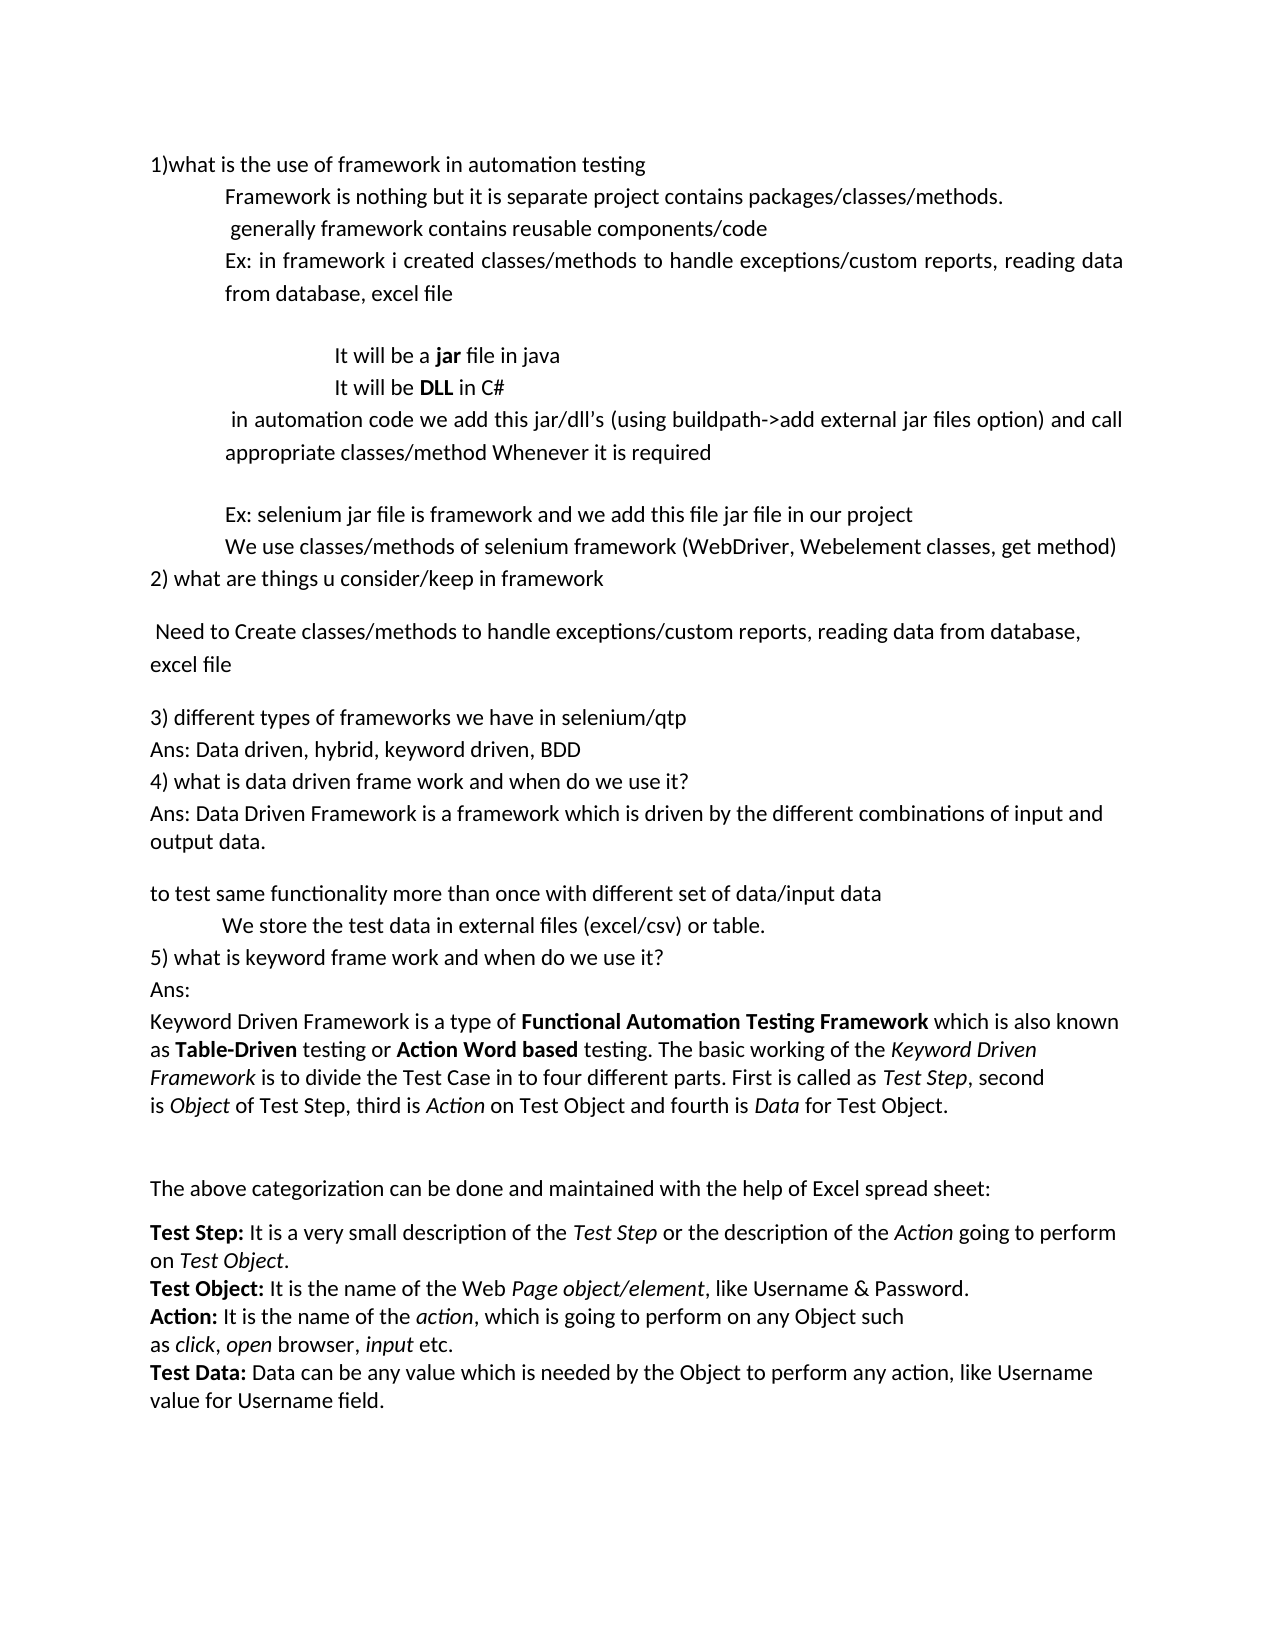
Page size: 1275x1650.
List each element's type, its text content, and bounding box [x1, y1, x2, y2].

text 2) what are things u consider/keep in framework [150, 564, 1125, 592]
text We use classes/methods of selenium framework (WebDriver, Webelement classes, get method) [225, 532, 1125, 560]
text Ex: selenium jar file is framework and we add this file jar file in our project [150, 500, 1125, 528]
text Framework is nothing but it is separate project contains packages/classes/methods. [150, 182, 1125, 210]
text generally framework contains reusable components/code [150, 214, 1125, 242]
text 1)what is the use of framework in automation testing [150, 150, 1125, 178]
text Ex: in framework i created classes/methods to handle exceptions/custom reports, reading data from database, excel file [225, 247, 1125, 307]
text We store the test data in external files (excel/csv) or table. [150, 911, 1125, 939]
text 4) what is data driven frame work and when do we use it? [150, 767, 1125, 795]
text Ans: Data driven, hybrid, keyword driven, BDD [150, 735, 1125, 763]
text to test same functionality more than once with different set of data/input data [150, 879, 1125, 907]
text Ans: [150, 975, 1125, 1003]
text in automation code we add this jar/dll’s (using buildpath->add external jar files option) and call appropriate classes/method Whenever it is required [225, 406, 1125, 466]
text It will be a jar file in java [262, 341, 1125, 369]
text 3) different types of frameworks we have in selenium/qtp [150, 703, 1125, 731]
text It will be DLL in C# [262, 373, 1125, 401]
text Ans: Data Driven Framework is a framework which is driven by the different combinations of input and output data. [150, 799, 1125, 855]
text Test Step: It is a very small description of the Test Step or the description of the Action going to perform on Test Object. Test Object: It is the name of the Web Page object/element, like Username & Password. Action: It is the name of the action, which is going to perform on any Object such as click, open browser, input etc. Test Data: Data can be any value which is needed by the Object to perform any action, like Username value for Username field. [150, 1218, 1125, 1414]
text Need to Create classes/methods to handle exceptions/custom reports, reading data from database, excel file [150, 617, 1125, 678]
text 5) what is keyword frame work and when do we use it? [150, 943, 1125, 971]
text Keyword Driven Framework is a type of Functional Automation Testing Framework which is also known as Table-Driven testing or Action Word based testing. The basic working of the Keyword Driven Framework is to divide the Test Case in to four different parts. First is called as Test Step, second is Object of Test Step, third is Action on Test Object and fourth is Data for Test Object. [150, 1007, 1125, 1119]
text The above categorization can be done and maintained with the help of Excel spread sheet: [150, 1163, 1125, 1202]
